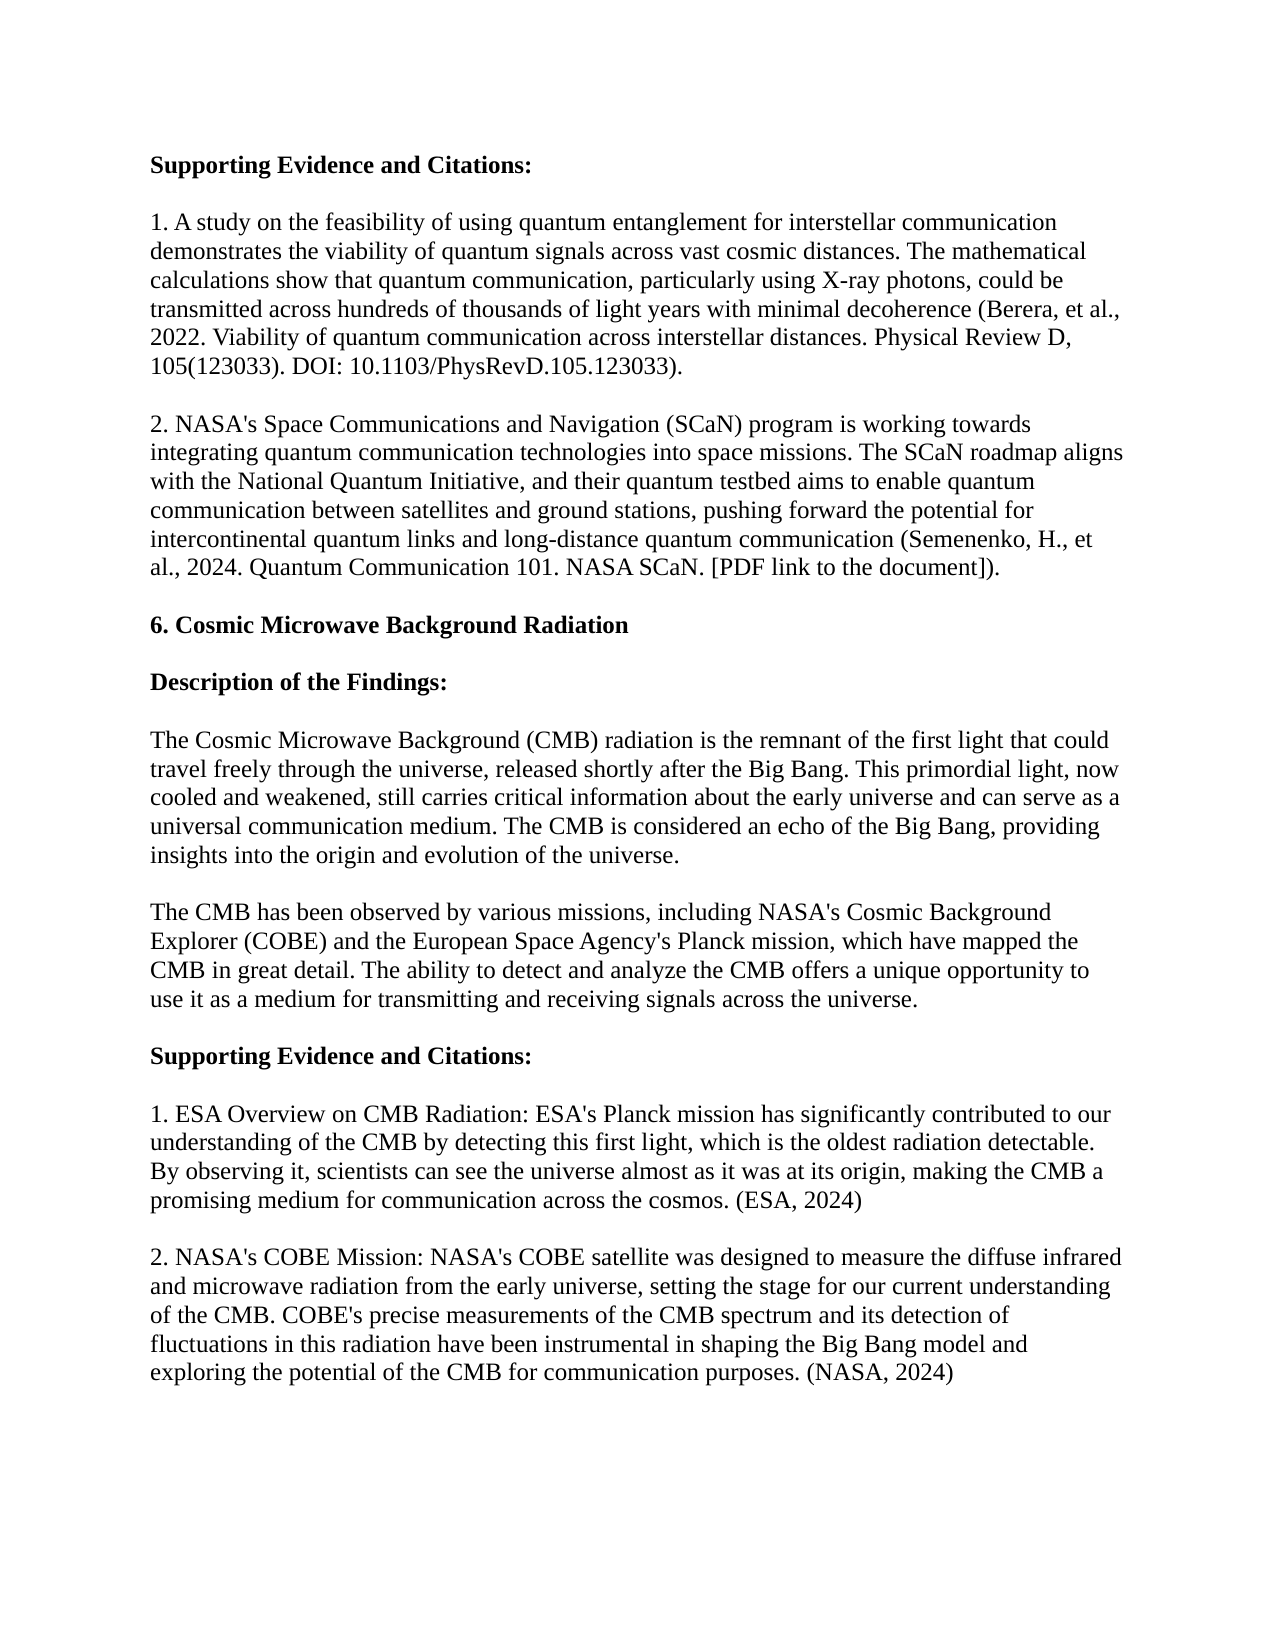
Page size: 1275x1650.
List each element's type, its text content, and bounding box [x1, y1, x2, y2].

text Supporting Evidence and Citations: 1. A study on the feasibility of using quantum entanglement for interstellar communication demonstrates the viability of quantum signals across vast cosmic distances. The mathematical calculations show that quantum communication, particularly using X-ray photons, could be transmitted across hundreds of thousands of light years with minimal decoherence (Berera, et al., 2022. Viability of quantum communication across interstellar distances. Physical Review D, 105(123033). DOI: 10.1103/PhysRevD.105.123033). 2. NASA's Space Communications and Navigation (SCaN) program is working towards integrating quantum communication technologies into space missions. The SCaN roadmap aligns with the National Quantum Initiative, and their quantum testbed aims to enable quantum communication between satellites and ground stations, pushing forward the potential for intercontinental quantum links and long-distance quantum communication (Semenenko, H., et al., 2024. Quantum Communication 101. NASA SCaN. [PDF link to the document]). 6. Cosmic Microwave Background Radiation Description of the Findings: The Cosmic Microwave Background (CMB) radiation is the remnant of the first light that could travel freely through the universe, released shortly after the Big Bang. This primordial light, now cooled and weakened, still carries critical information about the early universe and can serve as a universal communication medium. The CMB is considered an echo of the Big Bang, providing insights into the origin and evolution of the universe. The CMB has been observed by various missions, including NASA's Cosmic Background Explorer (COBE) and the European Space Agency's Planck mission, which have mapped the CMB in great detail. The ability to detect and analyze the CMB offers a unique opportunity to use it as a medium for transmitting and receiving signals across the universe. Supporting Evidence and Citations: 1. ESA Overview on CMB Radiation: ESA's Planck mission has significantly contributed to our understanding of the CMB by detecting this first light, which is the oldest radiation detectable. By observing it, scientists can see the universe almost as it was at its origin, making the CMB a promising medium for communication across the cosmos. (ESA, 2024) 2. NASA's COBE Mission: NASA's COBE satellite was designed to measure the diffuse infrared and microwave radiation from the early universe, setting the stage for our current understanding of the CMB. COBE's precise measurements of the CMB spectrum and its detection of fluctuations in this radiation have been instrumental in shaping the Big Bang model and exploring the potential of the CMB for communication purposes. (NASA, 2024) [150, 150, 1125, 1386]
